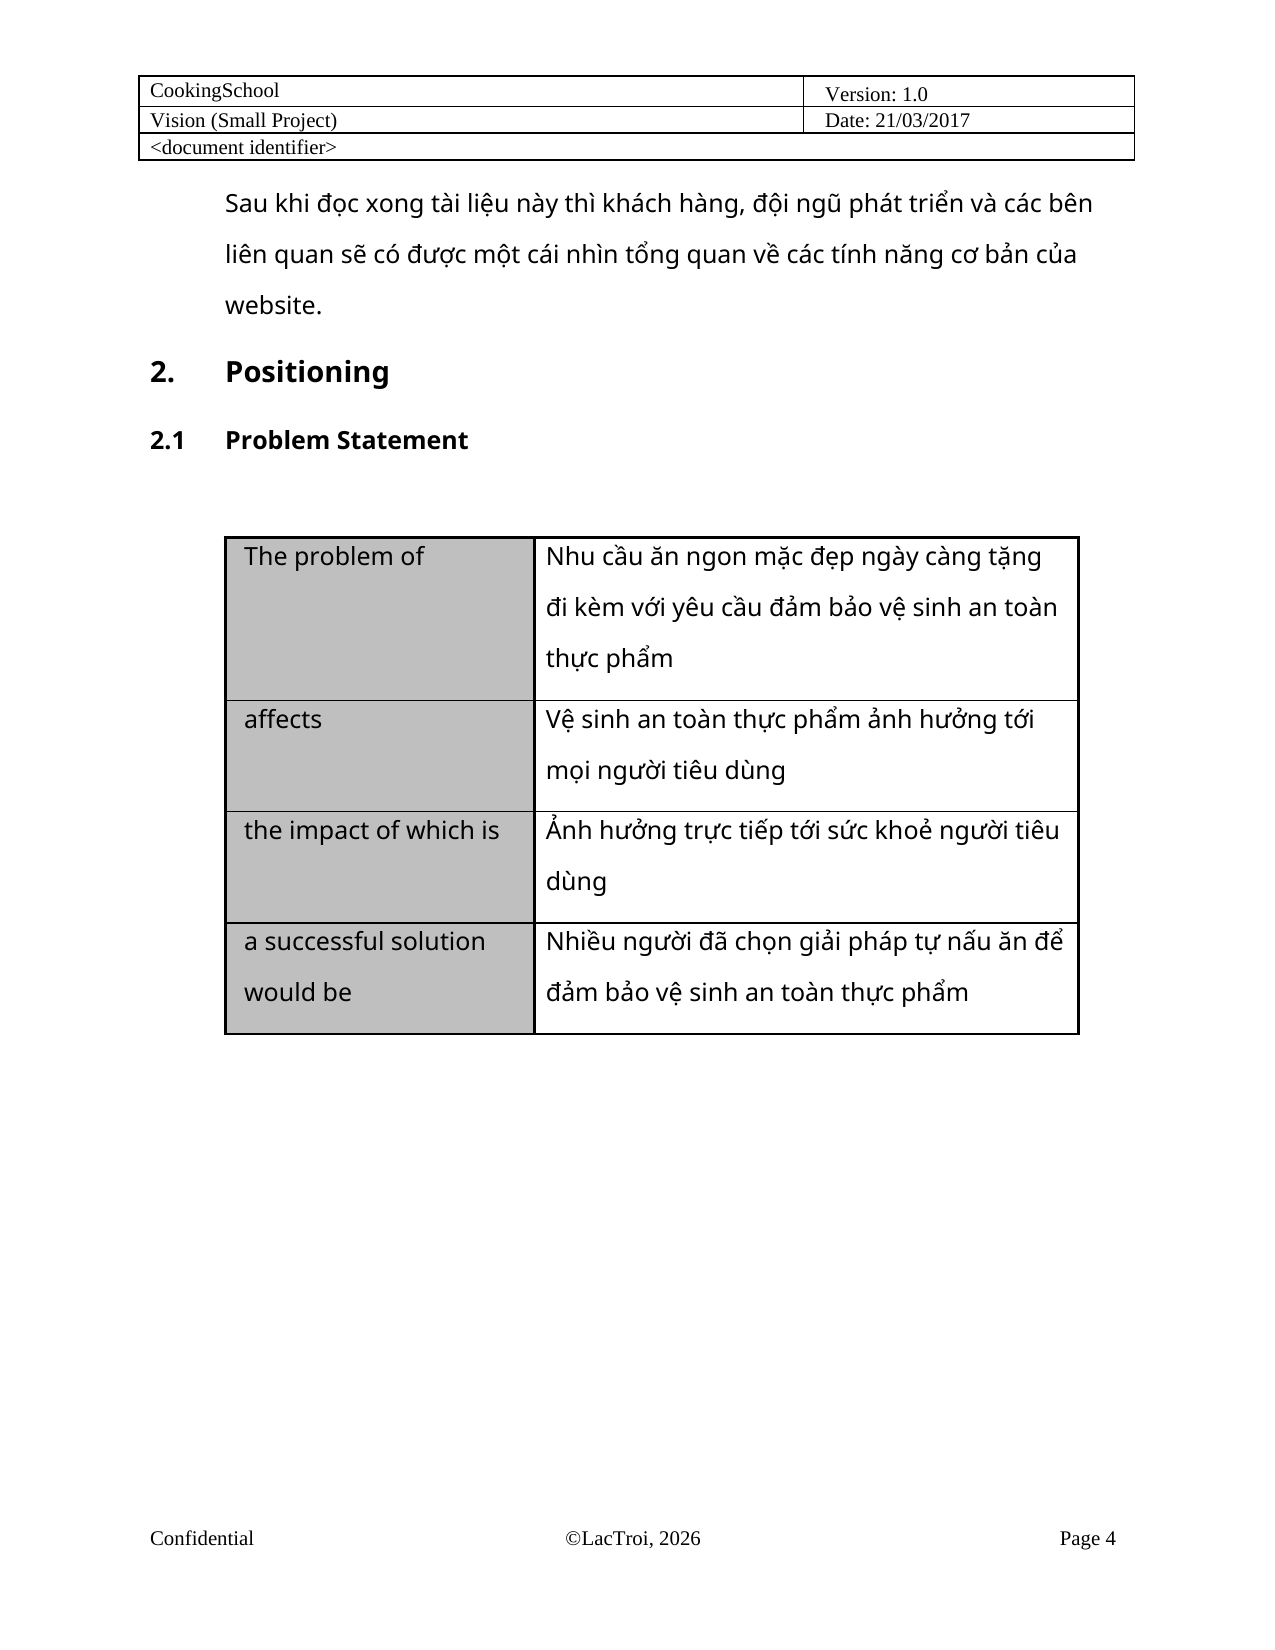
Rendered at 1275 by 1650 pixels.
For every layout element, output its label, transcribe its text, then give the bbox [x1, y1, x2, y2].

subtitle Positioning [150, 351, 1125, 391]
table_cell the impact of which is [227, 812, 533, 922]
subtitle Problem Statement [150, 423, 1125, 457]
table_cell a successful solution would be [227, 924, 533, 1033]
table_cell Vệ sinh an toàn thực phẩm ảnh hưởng tới mọi người tiêu dùng [536, 701, 1077, 811]
table_cell Ảnh hưởng trực tiếp tới sức khoẻ người tiêu dùng [536, 812, 1077, 922]
table_cell Nhiều người đã chọn giải pháp tự nấu ăn để đảm bảo vệ sinh an toàn thực phẩm [536, 924, 1077, 1033]
table_header Nhu cầu ăn ngon mặc đẹp ngày càng tặng đi kèm với yêu cầu đảm bảo vệ sinh an toàn thực phẩm [536, 539, 1077, 700]
text Sau khi đọc xong tài liệu này thì khách hàng, đội ngũ phát triển và các bên liên quan sẽ có được một cái nhìn tổng quan về các tính năng cơ bản của website. [225, 185, 1125, 322]
table_header The problem of [227, 539, 533, 700]
table_cell affects [227, 701, 533, 811]
